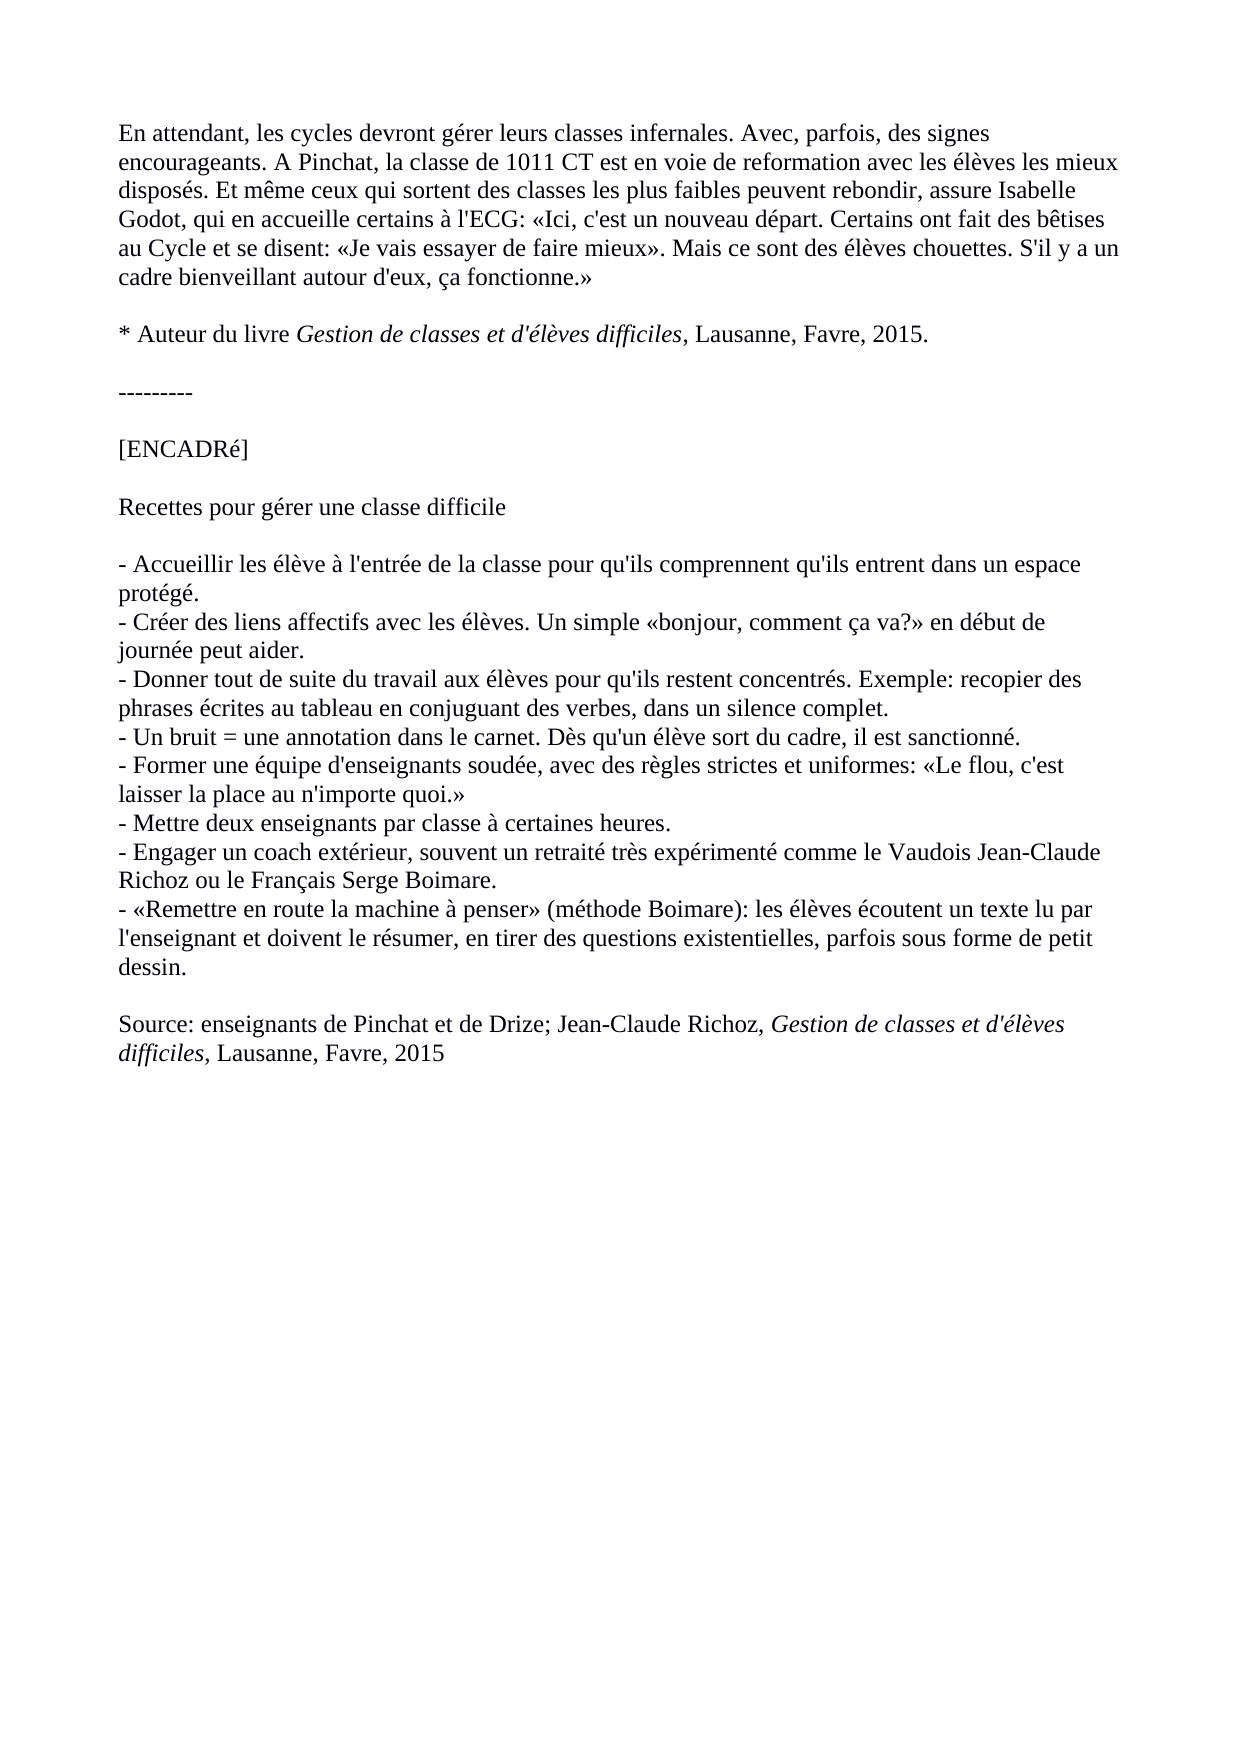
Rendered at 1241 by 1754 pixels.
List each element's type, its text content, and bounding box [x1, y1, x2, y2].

text - Former une équipe d'enseignants soudée, avec des règles strictes et uniformes: «Le flou, c'est laisser la place au n'importe quoi.» [118, 751, 1122, 808]
text Source: enseignants de Pinchat et de Drize; Jean-Claude Richoz, Gestion de classes et d'élèves difficiles, Lausanne, Favre, 2015 [118, 1009, 1122, 1067]
text En attendant, les cycles devront gérer leurs classes infernales. Avec, parfois, des signes encourageants. A Pinchat, la classe de 1011 CT est en voie de reformation avec les élèves les mieux disposés. Et même ceux qui sortent des classes les plus faibles peuvent rebondir, assure Isabelle Godot, qui en accueille certains à l'ECG: «Ici, c'est un nouveau départ. Certains ont fait des bêtises au Cycle et se disent: «Je vais essayer de faire mieux». Mais ce sont des élèves chouettes. S'il y a un cadre bienveillant autour d'eux, ça fonctionne.» [118, 118, 1122, 291]
text - «Remettre en route la machine à penser» (méthode Boimare): les élèves écoutent un texte lu par l'enseignant et doivent le résumer, en tirer des questions existentielles, parfois sous forme de petit dessin. [118, 894, 1122, 981]
text * Auteur du livre Gestion de classes et d'élèves difficiles, Lausanne, Favre, 2015. [118, 319, 1122, 348]
text - Accueillir les élève à l'entrée de la classe pour qu'ils comprennent qu'ils entrent dans un espace protégé. [118, 549, 1122, 607]
text - Un bruit = une annotation dans le carnet. Dès qu'un élève sort du cadre, il est sanctionné. [118, 722, 1122, 751]
text [ENCADRé] [118, 434, 1122, 463]
text --------- [118, 377, 1122, 406]
text - Mettre deux enseignants par classe à certaines heures. [118, 808, 1122, 837]
text - Donner tout de suite du travail aux élèves pour qu'ils restent concentrés. Exemple: recopier des phrases écrites au tableau en conjuguant des verbes, dans un silence complet. [118, 664, 1122, 722]
text Recettes pour gérer une classe difficile [118, 492, 1122, 521]
text - Engager un coach extérieur, souvent un retraité très expérimenté comme le Vaudois Jean-Claude Richoz ou le Français Serge Boimare. [118, 837, 1122, 894]
text - Créer des liens affectifs avec les élèves. Un simple «bonjour, comment ça va?» en début de journée peut aider. [118, 607, 1122, 664]
